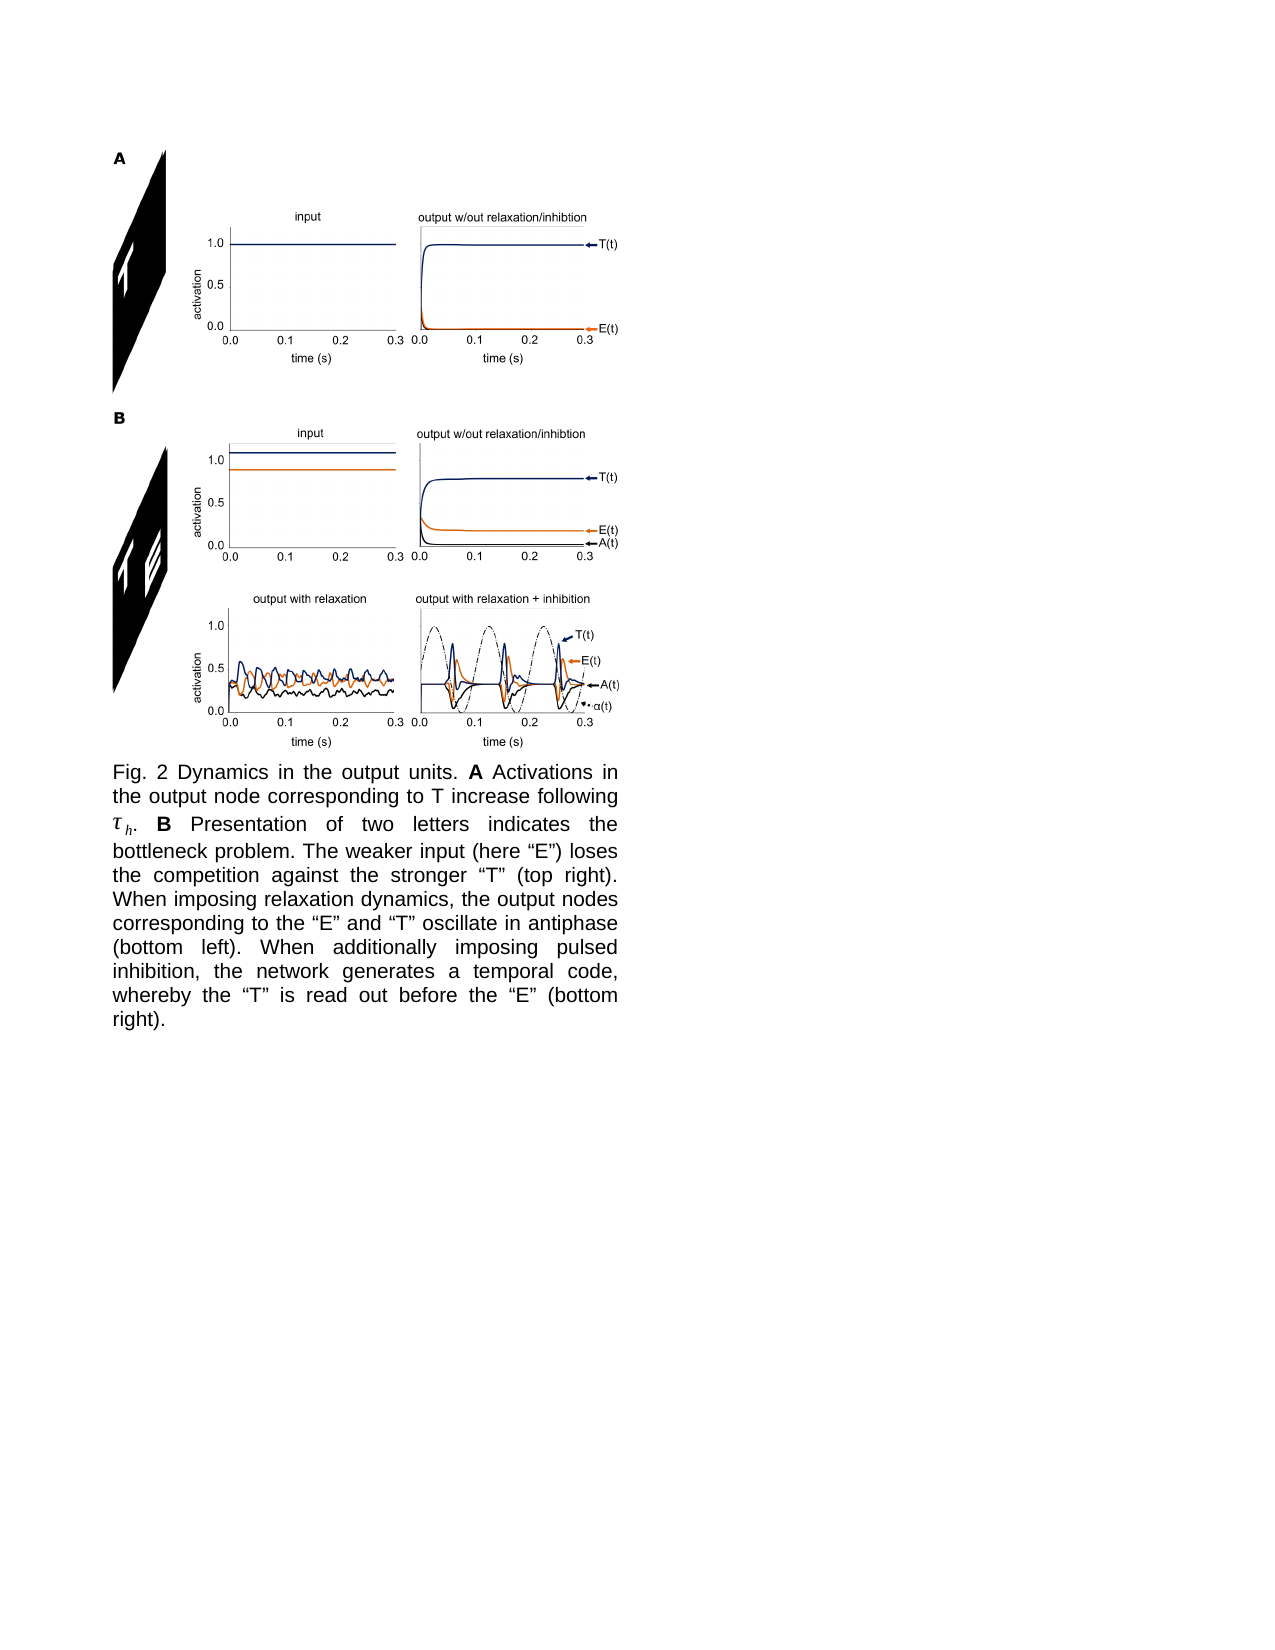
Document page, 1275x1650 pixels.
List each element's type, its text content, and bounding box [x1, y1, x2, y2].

text Fig. 2 Dynamics in the output units. A Activations in the output node corresponding to T increase following . B Presentation of two letters indicates the bottleneck problem. The weaker input (here “E”) loses the competition against the stronger “T” (top right). When imposing relaxation dynamics, the output nodes corresponding to the “E” and “T” oscillate in antiphase (bottom left). When additionally imposing pulsed inhibition, the network generates a temporal code, whereby the “T” is read out before the “E” (bottom right). [112, 760, 619, 1031]
picture [112, 150, 619, 748]
